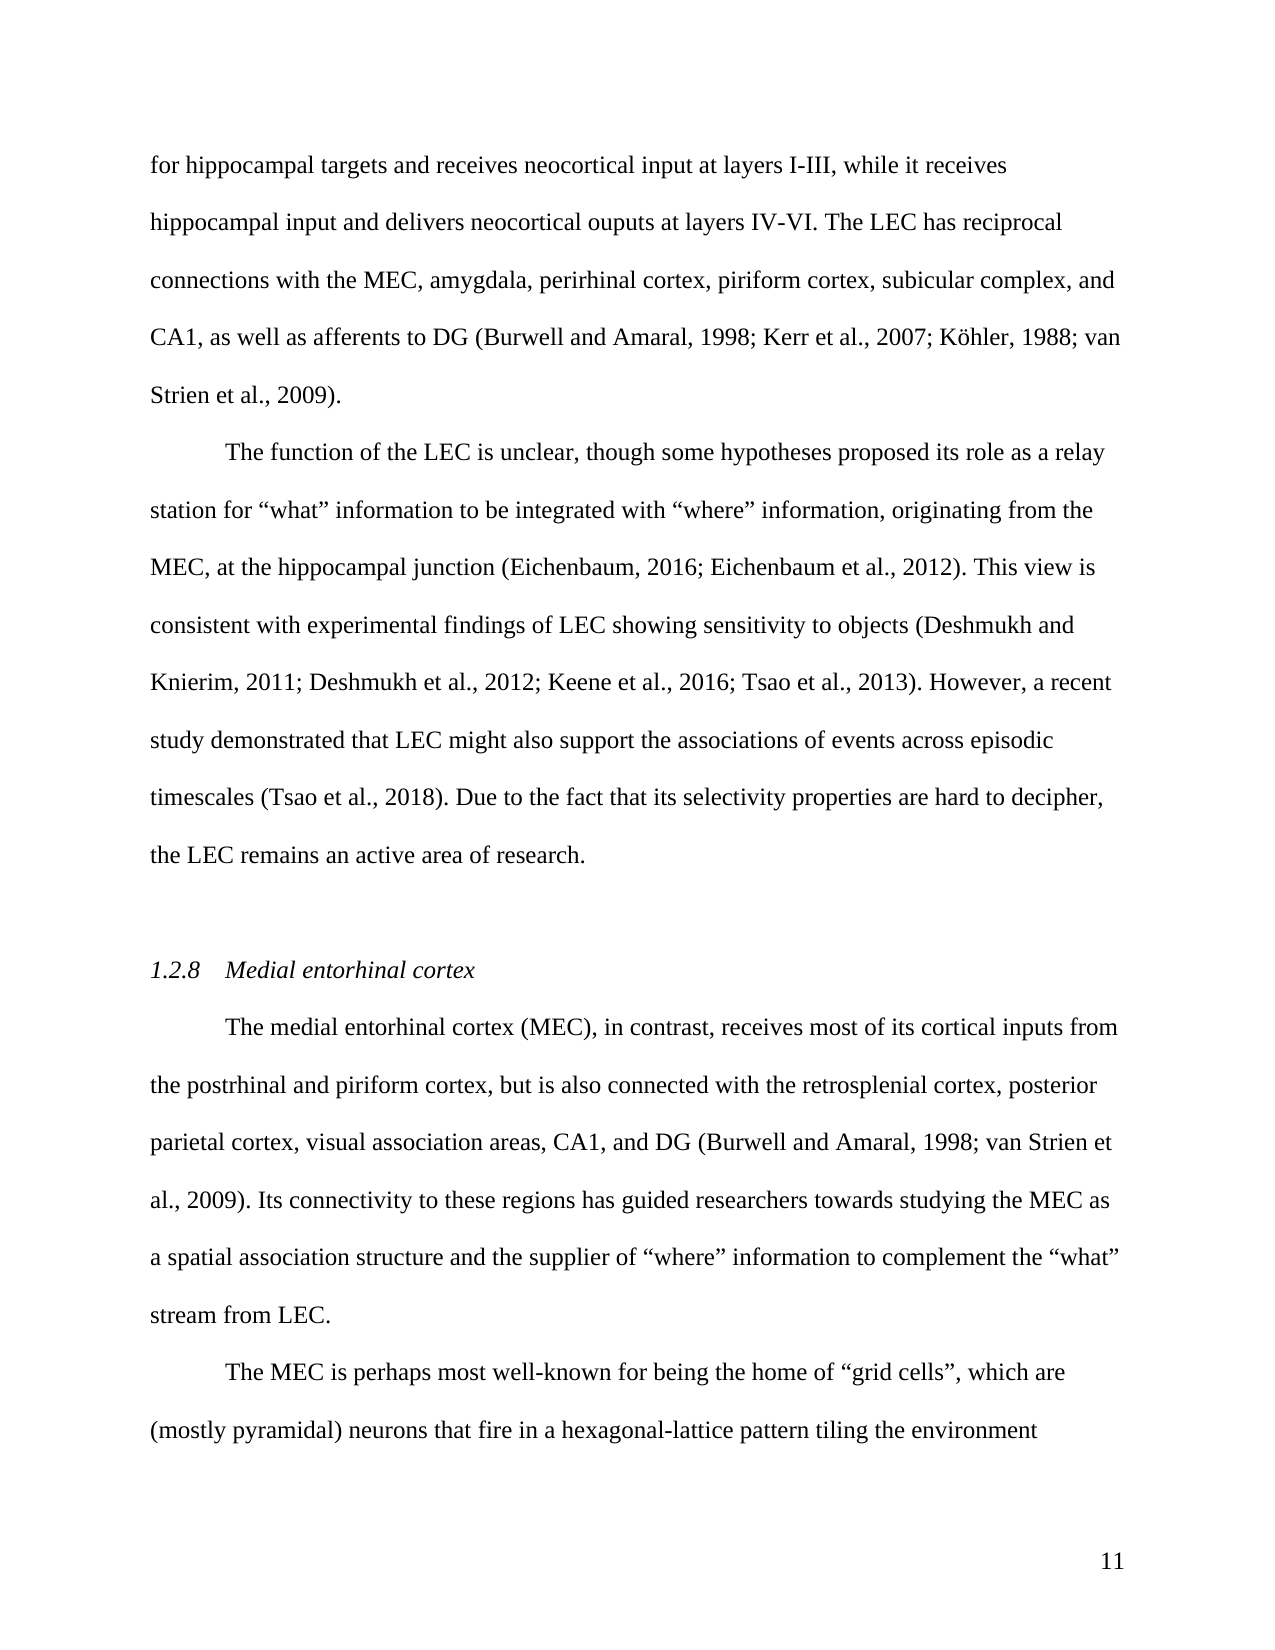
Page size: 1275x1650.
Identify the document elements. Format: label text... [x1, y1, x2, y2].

text The function of the LEC is unclear, though some hypotheses proposed its role as a relay station for “what” information to be integrated with “where” information, originating from the MEC, at the hippocampal junction (Eichenbaum, 2016; Eichenbaum et al., 2012). This view is consistent with experimental findings of LEC showing sensitivity to objects (Deshmukh and Knierim, 2011; Deshmukh et al., 2012; Keene et al., 2016; Tsao et al., 2013). However, a recent study demonstrated that LEC might also support the associations of events across episodic timescales (Tsao et al., 2018). Due to the fact that its selectivity properties are hard to decipher, the LEC remains an active area of research. [150, 437, 1125, 869]
list The medial entorhinal cortex (MEC), in contrast, receives most of its cortical inputs from the postrhinal and piriform cortex, but is also connected with the retrosplenial cortex, posterior parietal cortex, visual association areas, CA1, and DG (Burwell and Amaral, 1998; van Strien et al., 2009). Its connectivity to these regions has guided researchers towards studying the MEC as a spatial association structure and the supplier of “where” information to complement the “what” stream from LEC. [150, 1012, 1125, 1329]
list Medial entorhinal cortex [150, 955, 1125, 984]
